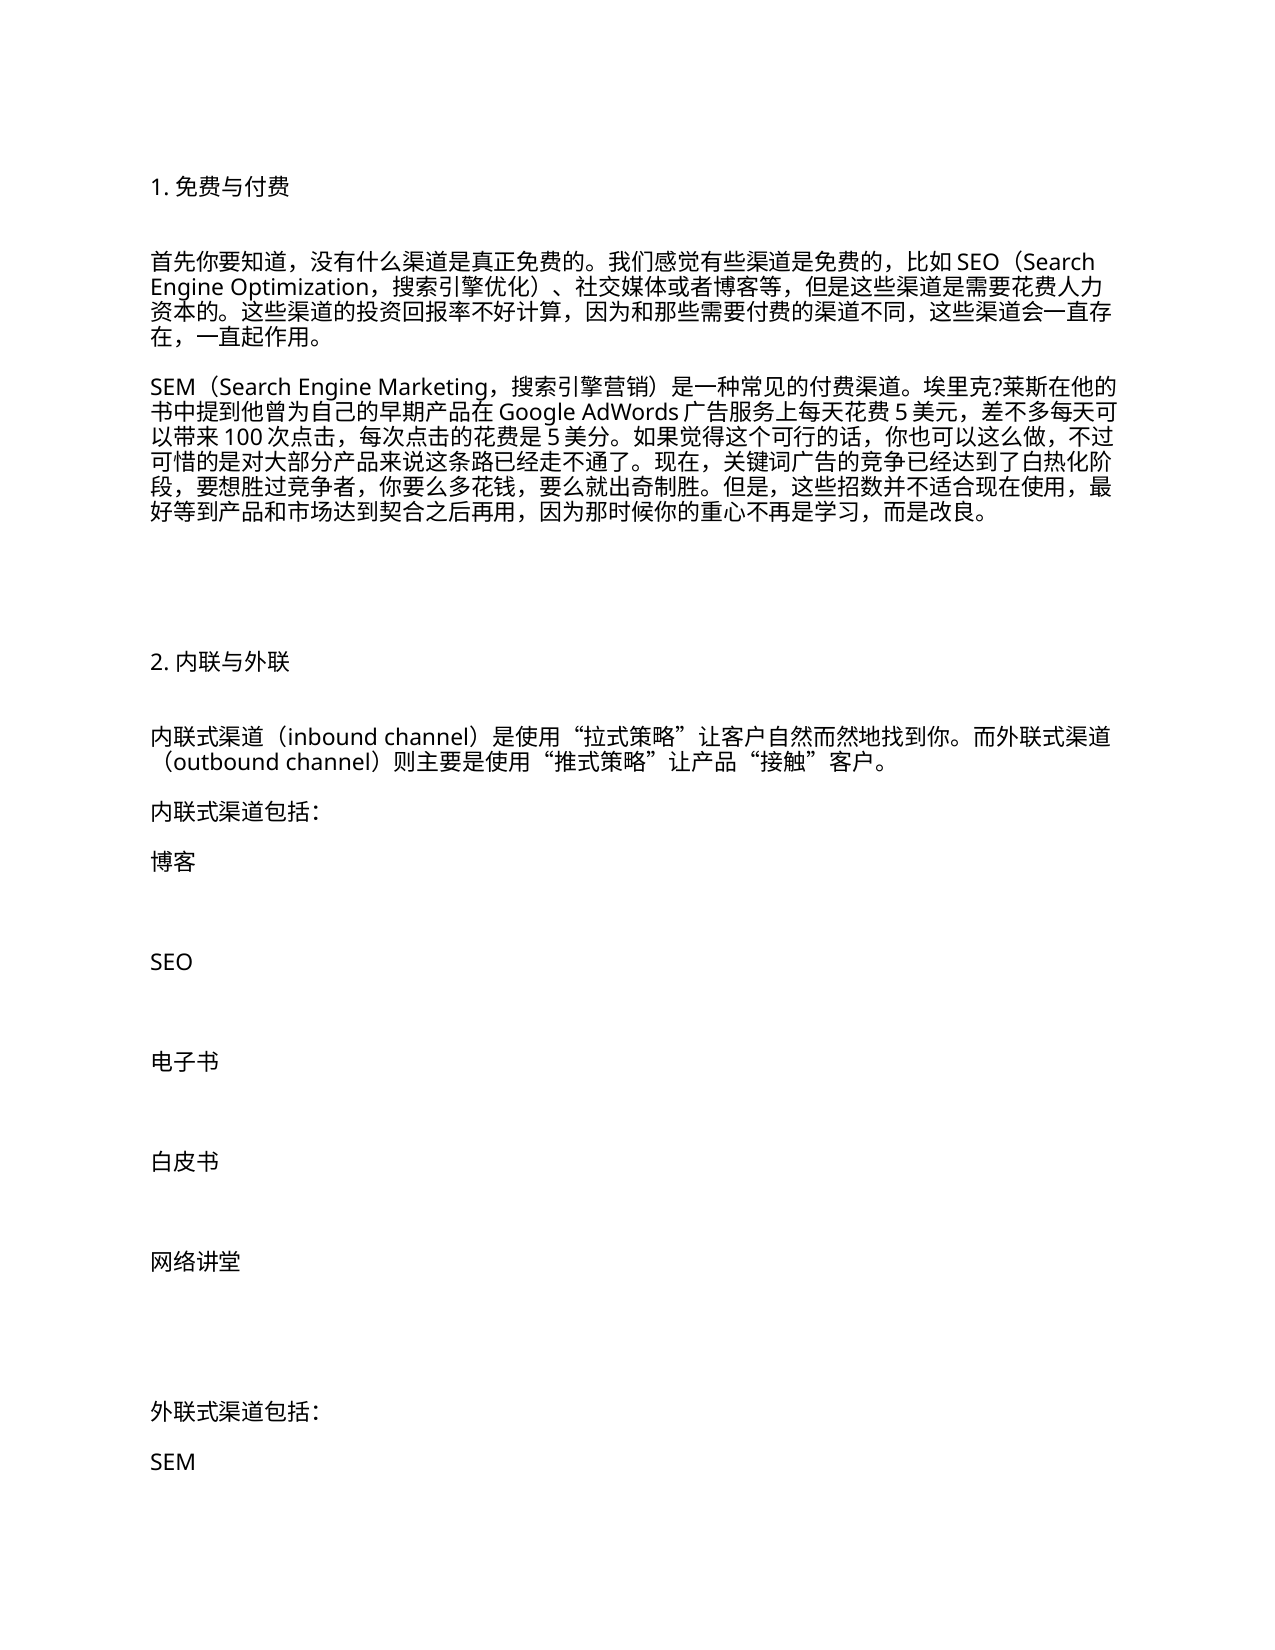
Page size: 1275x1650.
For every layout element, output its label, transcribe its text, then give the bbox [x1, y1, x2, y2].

text 1. 免费与付费 [150, 175, 1125, 200]
text 外联式渠道包括： [150, 1400, 1125, 1425]
text SEO [150, 950, 1125, 975]
text SEM（Search Engine Marketing，搜索引擎营销）是一种常见的付费渠道。埃里克?莱斯在他的书中提到他曾为自己的早期产品在Google AdWords广告服务上每天花费5美元，差不多每天可以带来100次点击，每次点击的花费是5美分。如果觉得这个可行的话，你也可以这么做，不过可惜的是对大部分产品来说这条路已经走不通了。现在，关键词广告的竞争已经达到了白热化阶段，要想胜过竞争者，你要么多花钱，要么就出奇制胜。但是，这些招数并不适合现在使用，最好等到产品和市场达到契合之后再用，因为那时候你的重心不再是学习，而是改良。 [150, 375, 1125, 525]
text SEM [150, 1450, 1125, 1475]
text 首先你要知道，没有什么渠道是真正免费的。我们感觉有些渠道是免费的，比如SEO（Search Engine Optimization，搜索引擎优化）、社交媒体或者博客等，但是这些渠道是需要花费人力资本的。这些渠道的投资回报率不好计算，因为和那些需要付费的渠道不同，这些渠道会一直存在，一直起作用。 [150, 250, 1125, 350]
text 内联式渠道（inbound channel）是使用“拉式策略”让客户自然而然地找到你。而外联式渠道（outbound channel）则主要是使用“推式策略”让产品“接触”客户。 [150, 725, 1125, 775]
text 博客 [150, 850, 1125, 875]
text 网络讲堂 [150, 1250, 1125, 1275]
text 内联式渠道包括： [150, 800, 1125, 825]
text 2. 内联与外联 [150, 650, 1125, 675]
text 白皮书 [150, 1150, 1125, 1175]
text 电子书 [150, 1050, 1125, 1075]
